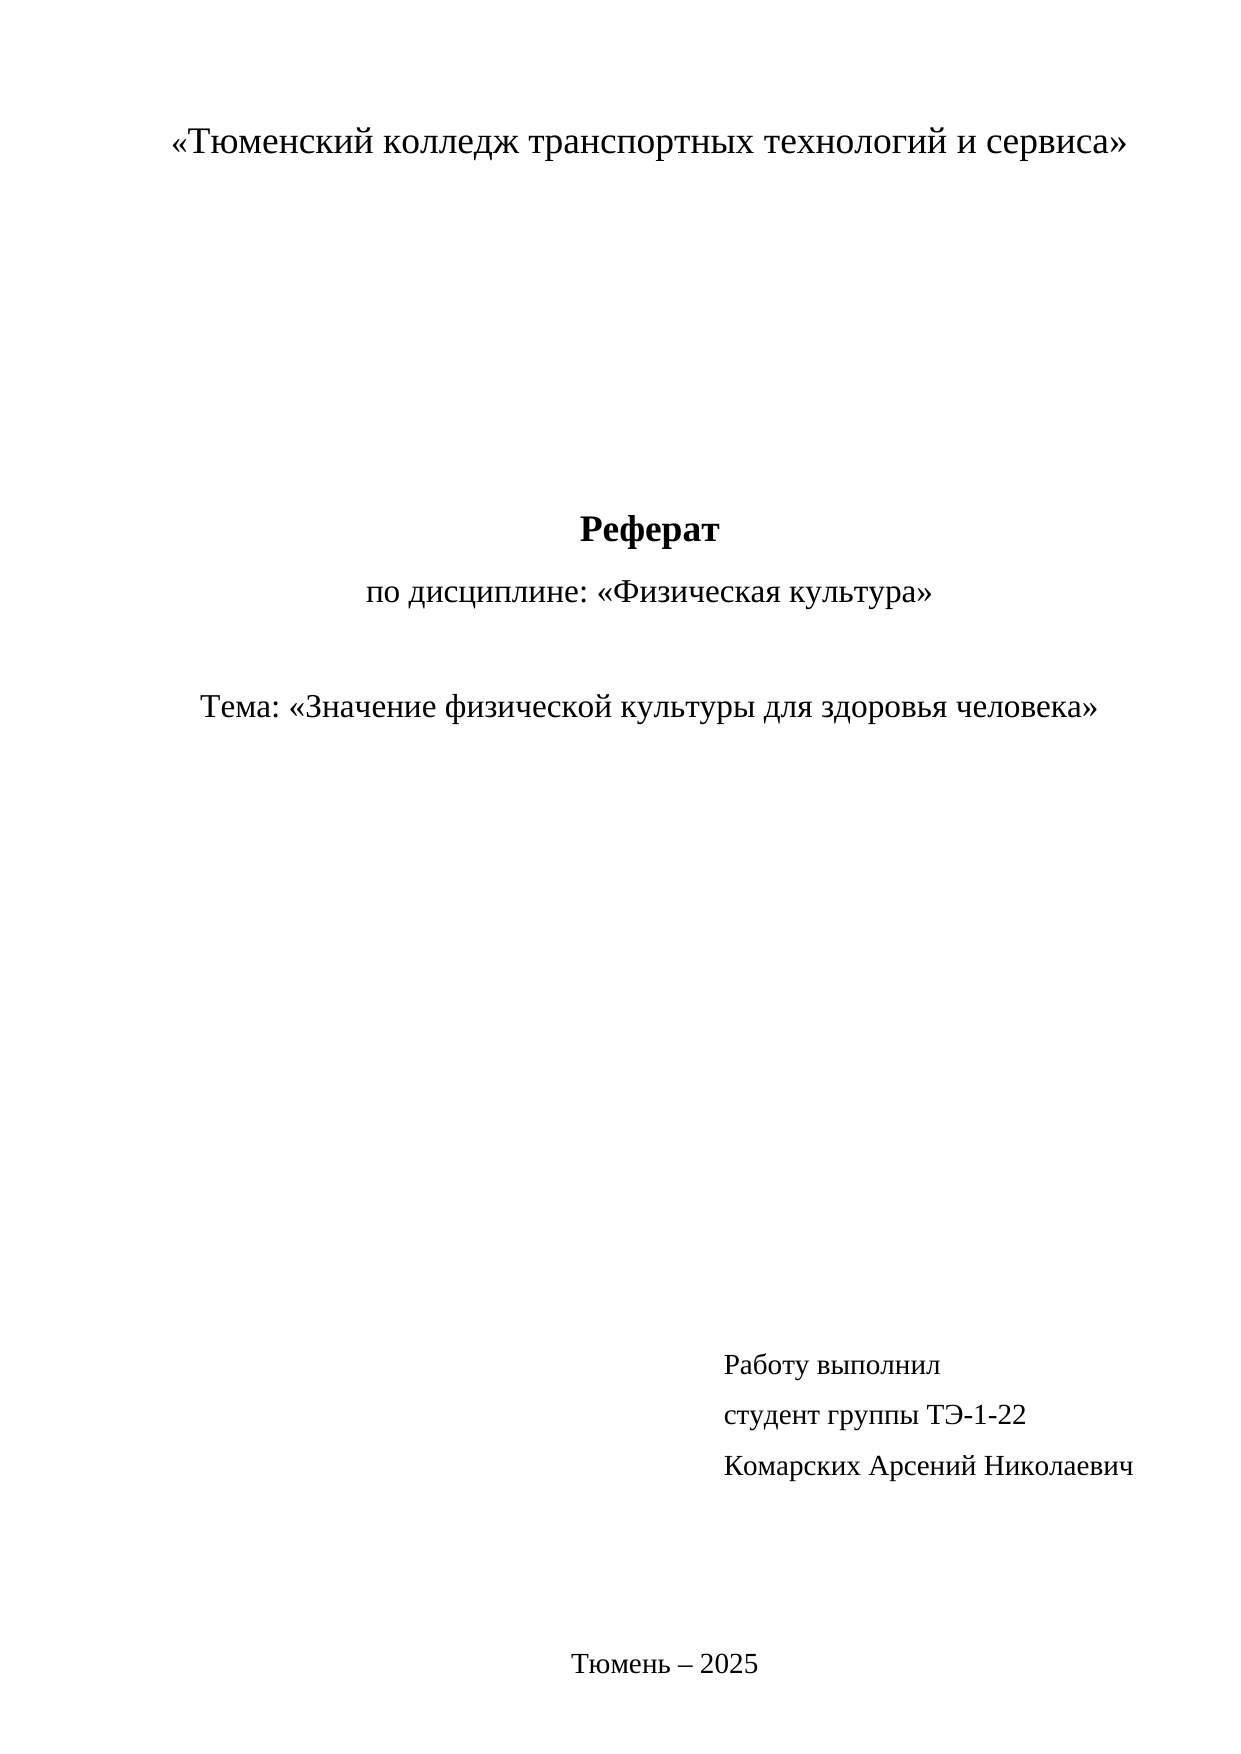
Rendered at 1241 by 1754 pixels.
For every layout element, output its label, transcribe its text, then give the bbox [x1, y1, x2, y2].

text Комарских Арсений Николаевич [723, 1448, 1152, 1481]
text студент группы ТЭ-1-22 [723, 1397, 1152, 1431]
text Тема: «Значение физической культуры для здоровья человека» [148, 686, 1152, 724]
text по дисциплине: «Физическая культура» [148, 571, 1152, 609]
text Реферат [148, 506, 1152, 549]
text Работу выполнил [723, 1347, 1152, 1381]
text «Тюменский колледж транспортных технологий и сервиса» [148, 118, 1152, 161]
